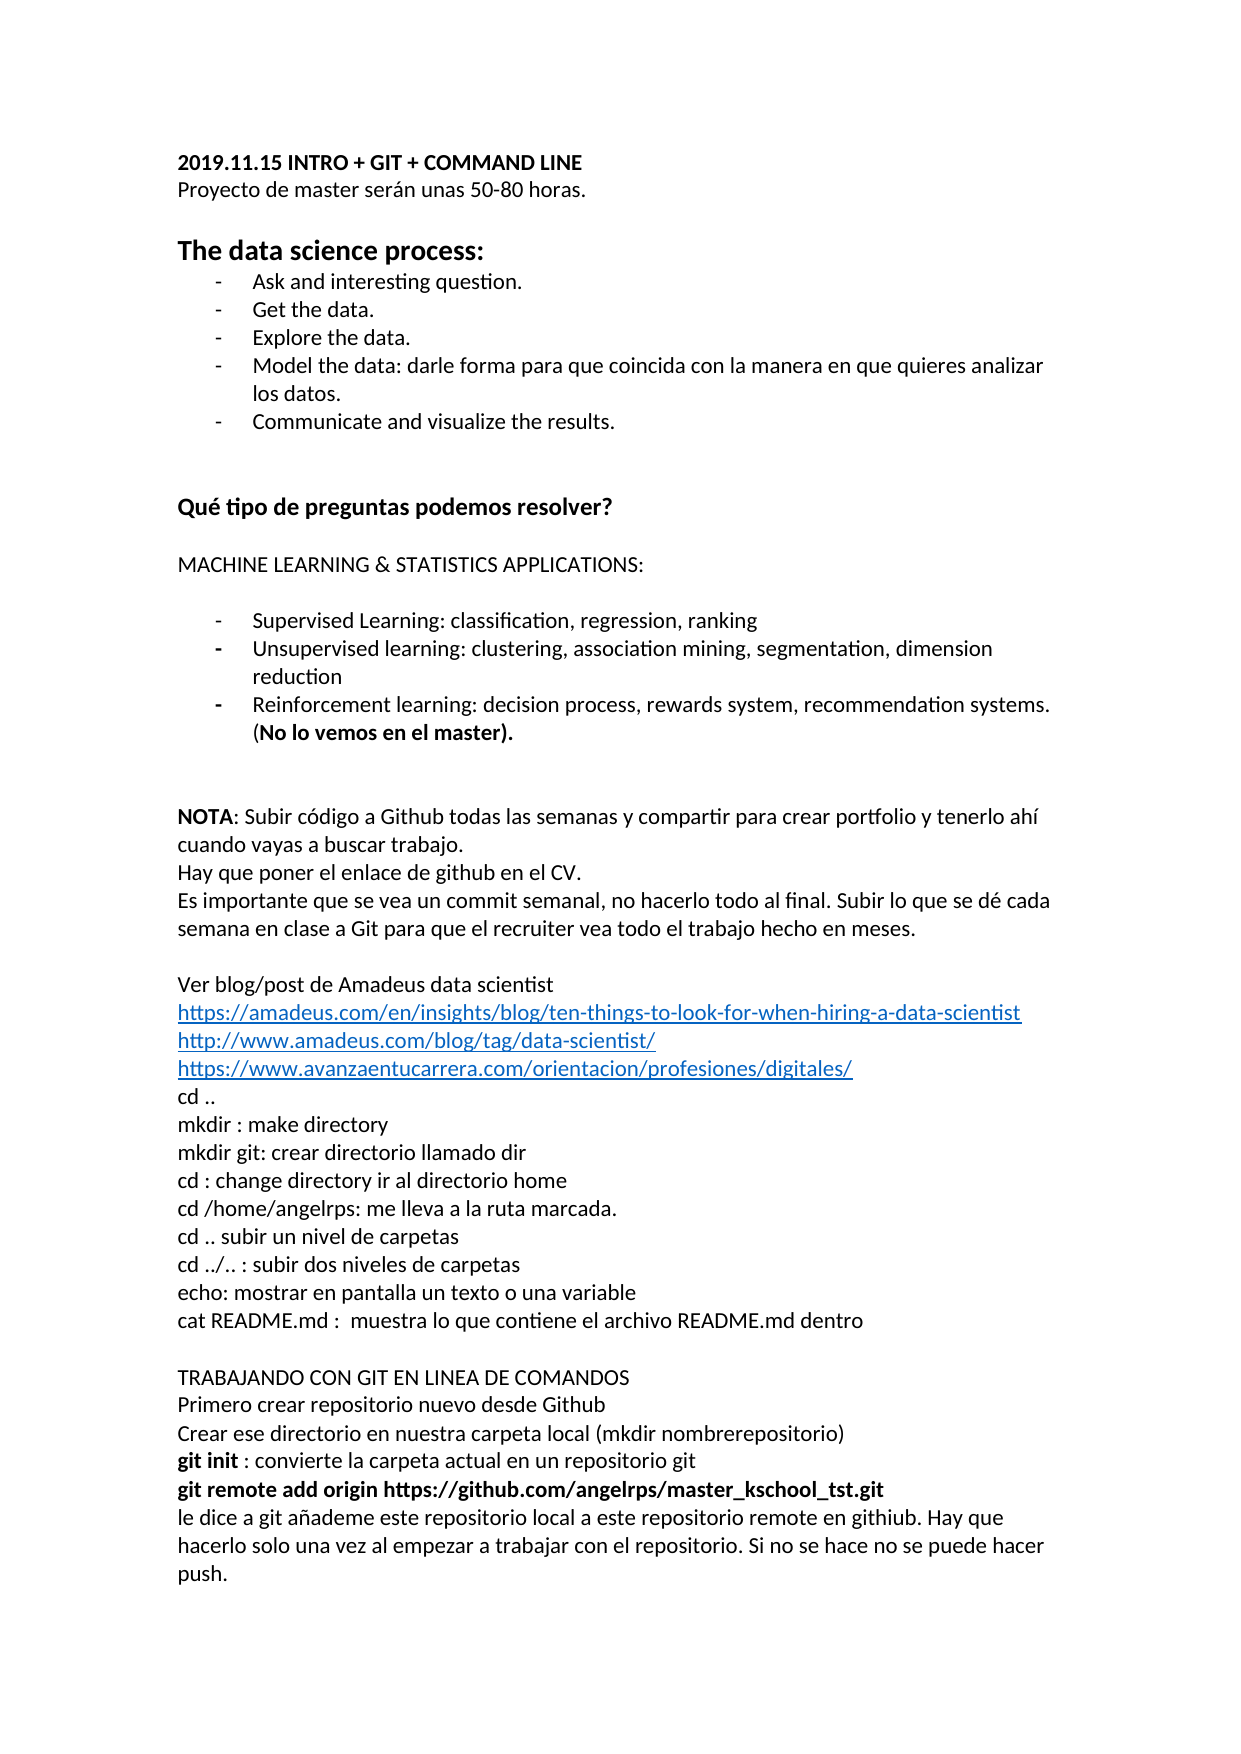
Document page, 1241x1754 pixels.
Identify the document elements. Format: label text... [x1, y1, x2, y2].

text le dice a git añademe este repositorio local a este repositorio remote en githiub. Hay que hacerlo solo una vez al empezar a trabajar con el repositorio. Si no se hace no se puede hacer push. [177, 1503, 1063, 1587]
list Unsupervised learning: clustering, association mining, segmentation, dimension reduction [215, 634, 1063, 690]
text Proyecto de master serán unas 50-80 horas. [177, 176, 1063, 204]
text cat README.md : muestra lo que contiene el archivo README.md dentro [177, 1307, 1063, 1334]
list Supervised Learning: classification, regression, ranking [215, 606, 1063, 634]
text cd ../.. : subir dos niveles de carpetas [177, 1251, 1063, 1278]
list Get the data. [215, 295, 1063, 323]
text 2019.11.15 INTRO + GIT + COMMAND LINE [177, 148, 1063, 176]
text echo: mostrar en pantalla un texto o una variable [177, 1278, 1063, 1307]
list Reinforcement learning: decision process, rewards system, recommendation systems. (No lo vemos en el master). [215, 690, 1063, 746]
text MACHINE LEARNING & STATISTICS APPLICATIONS: [177, 550, 1063, 578]
text git remote add origin https://github.com/angelrps/master_kschool_tst.git [177, 1475, 1063, 1503]
text Crear ese directorio en nuestra carpeta local (mkdir nombrerepositorio) [177, 1419, 1063, 1447]
text cd /home/angelrps: me lleva a la ruta marcada. [177, 1194, 1063, 1222]
text Hay que poner el enlace de github en el CV. [177, 858, 1063, 886]
list Ask and interesting question. [215, 267, 1063, 295]
text NOTA: Subir código a Github todas las semanas y compartir para crear portfolio y tenerlo ahí cuando vayas a buscar trabajo. [177, 802, 1063, 858]
text cd .. subir un nivel de carpetas [177, 1222, 1063, 1251]
text http://www.amadeus.com/blog/tag/data-scientist/ [177, 1026, 1063, 1054]
list Communicate and visualize the results. [215, 407, 1063, 435]
text mkdir : make directory [177, 1110, 1063, 1138]
text cd : change directory ir al directorio home [177, 1166, 1063, 1194]
text mkdir git: crear directorio llamado dir [177, 1138, 1063, 1166]
text https://www.avanzaentucarrera.com/orientacion/profesiones/digitales/ [177, 1054, 1063, 1082]
text Qué tipo de preguntas podemos resolver? [177, 491, 1063, 522]
text cd .. [177, 1082, 1063, 1110]
text Primero crear repositorio nuevo desde Github [177, 1391, 1063, 1419]
text The data science process: [177, 232, 1063, 267]
text git init : convierte la carpeta actual en un repositorio git [177, 1447, 1063, 1475]
list Model the data: darle forma para que coincida con la manera en que quieres analizar los datos. [215, 351, 1063, 407]
text https://amadeus.com/en/insights/blog/ten-things-to-look-for-when-hiring-a-data-scientist [177, 998, 1063, 1026]
text Es importante que se vea un commit semanal, no hacerlo todo al final. Subir lo que se dé cada semana en clase a Git para que el recruiter vea todo el trabajo hecho en meses. [177, 886, 1063, 942]
text Ver blog/post de Amadeus data scientist [177, 970, 1063, 998]
list Explore the data. [215, 323, 1063, 351]
text TRABAJANDO CON GIT EN LINEA DE COMANDOS [177, 1363, 1063, 1391]
